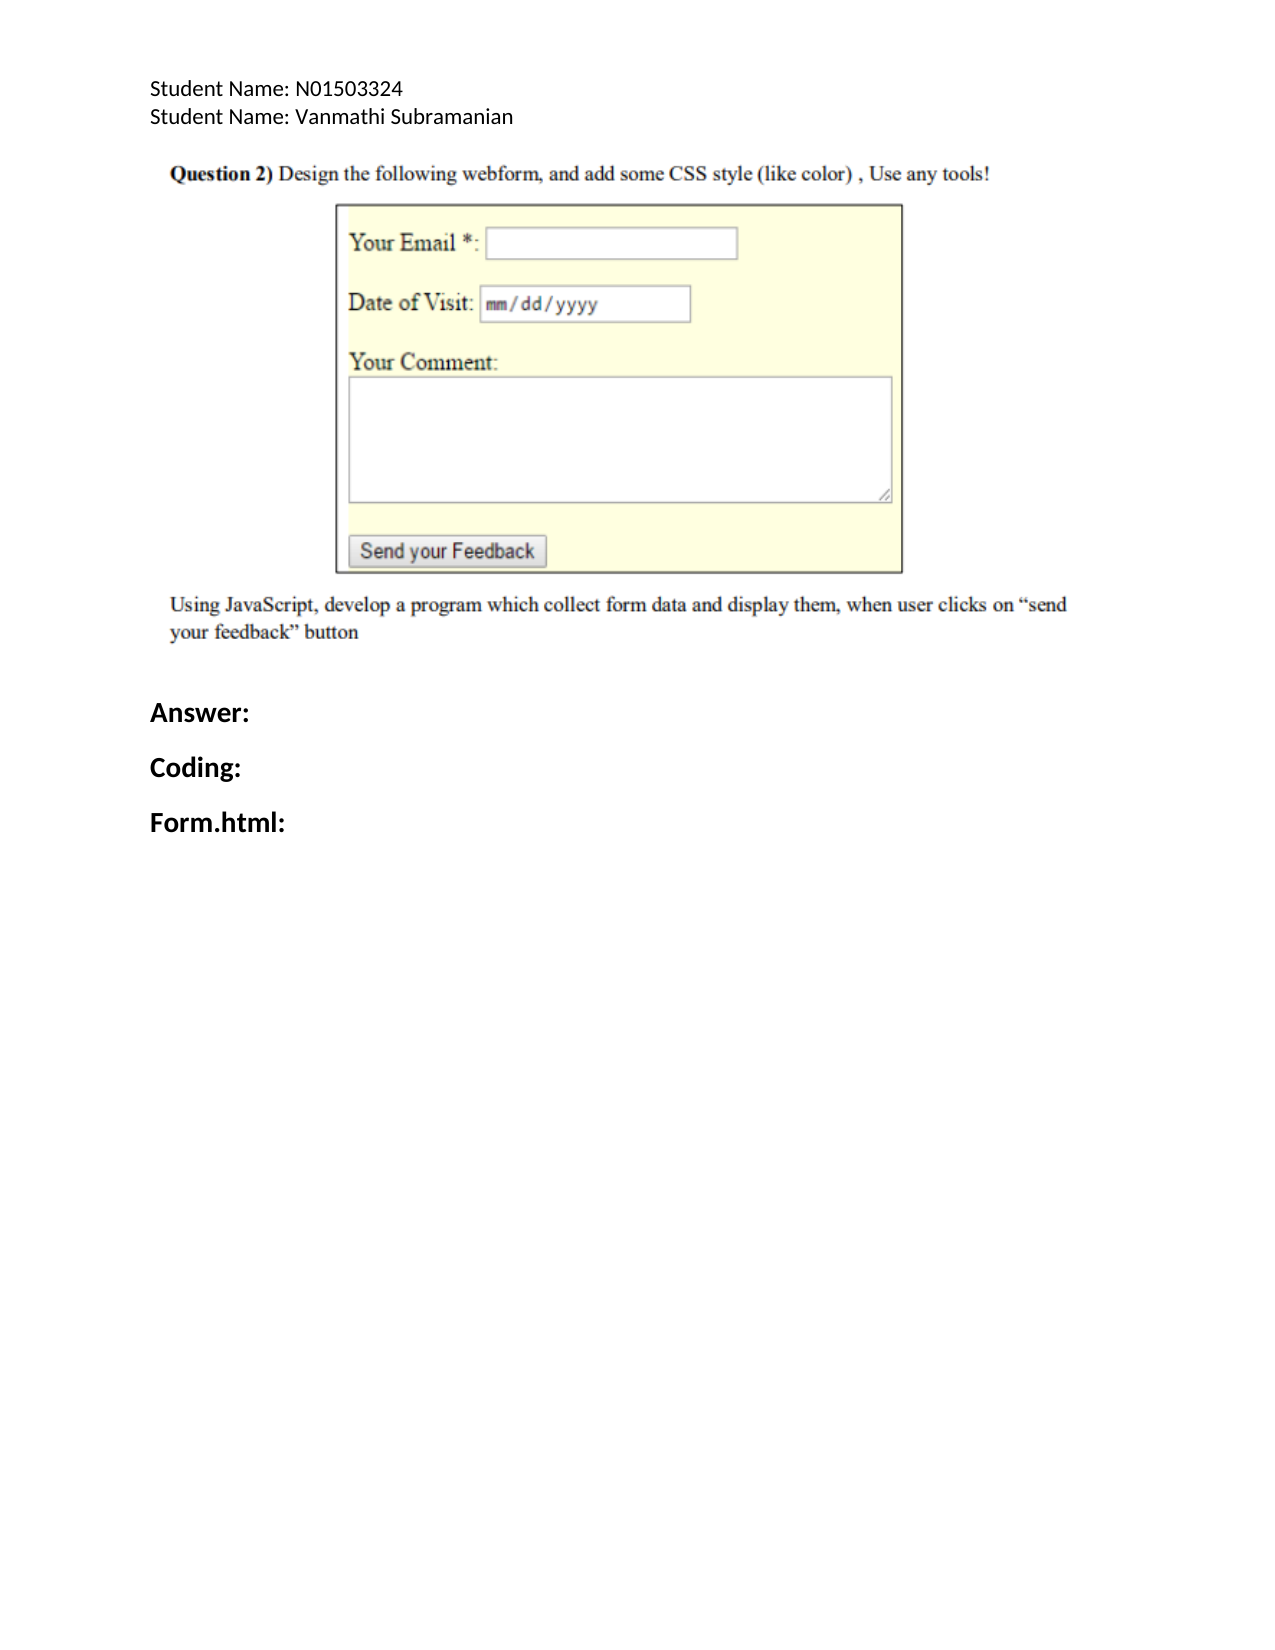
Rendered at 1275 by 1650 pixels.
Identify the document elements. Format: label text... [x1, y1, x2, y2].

text Answer: [150, 694, 1125, 729]
text Coding: [150, 749, 1125, 784]
text Form.html: [150, 804, 1125, 839]
picture [150, 150, 1125, 675]
